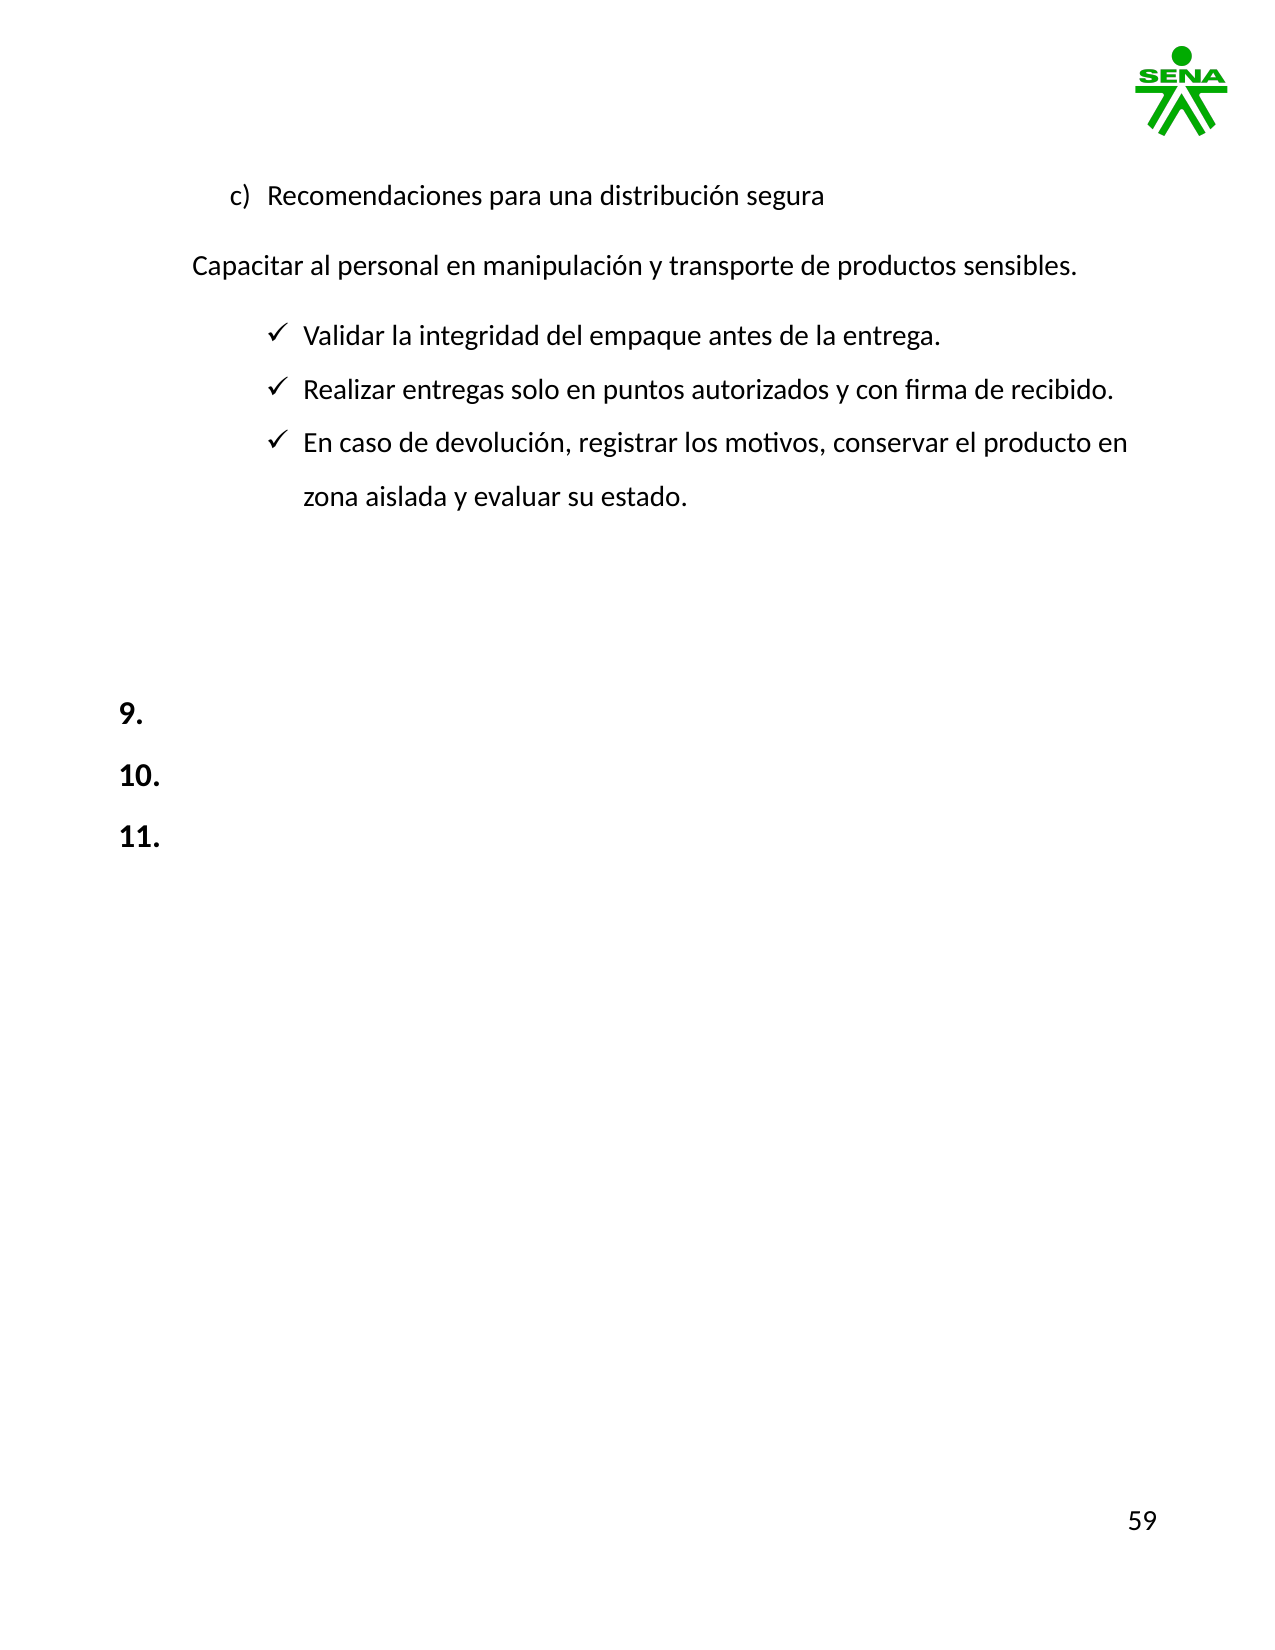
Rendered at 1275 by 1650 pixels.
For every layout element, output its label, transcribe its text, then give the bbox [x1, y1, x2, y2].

text Capacitar al personal en manipulación y transporte de productos sensibles. [118, 247, 1157, 283]
list Recomendaciones para una distribución segura [229, 177, 1157, 213]
list Realizar entregas solo en puntos autorizados y con firma de recibido. [266, 371, 1157, 406]
list Validar la integridad del empaque antes de la entrega. [266, 317, 1157, 353]
picture [1135, 46, 1228, 136]
list En caso de devolución, registrar los motivos, conservar el producto en zona aislada y evaluar su estado. [266, 424, 1157, 513]
